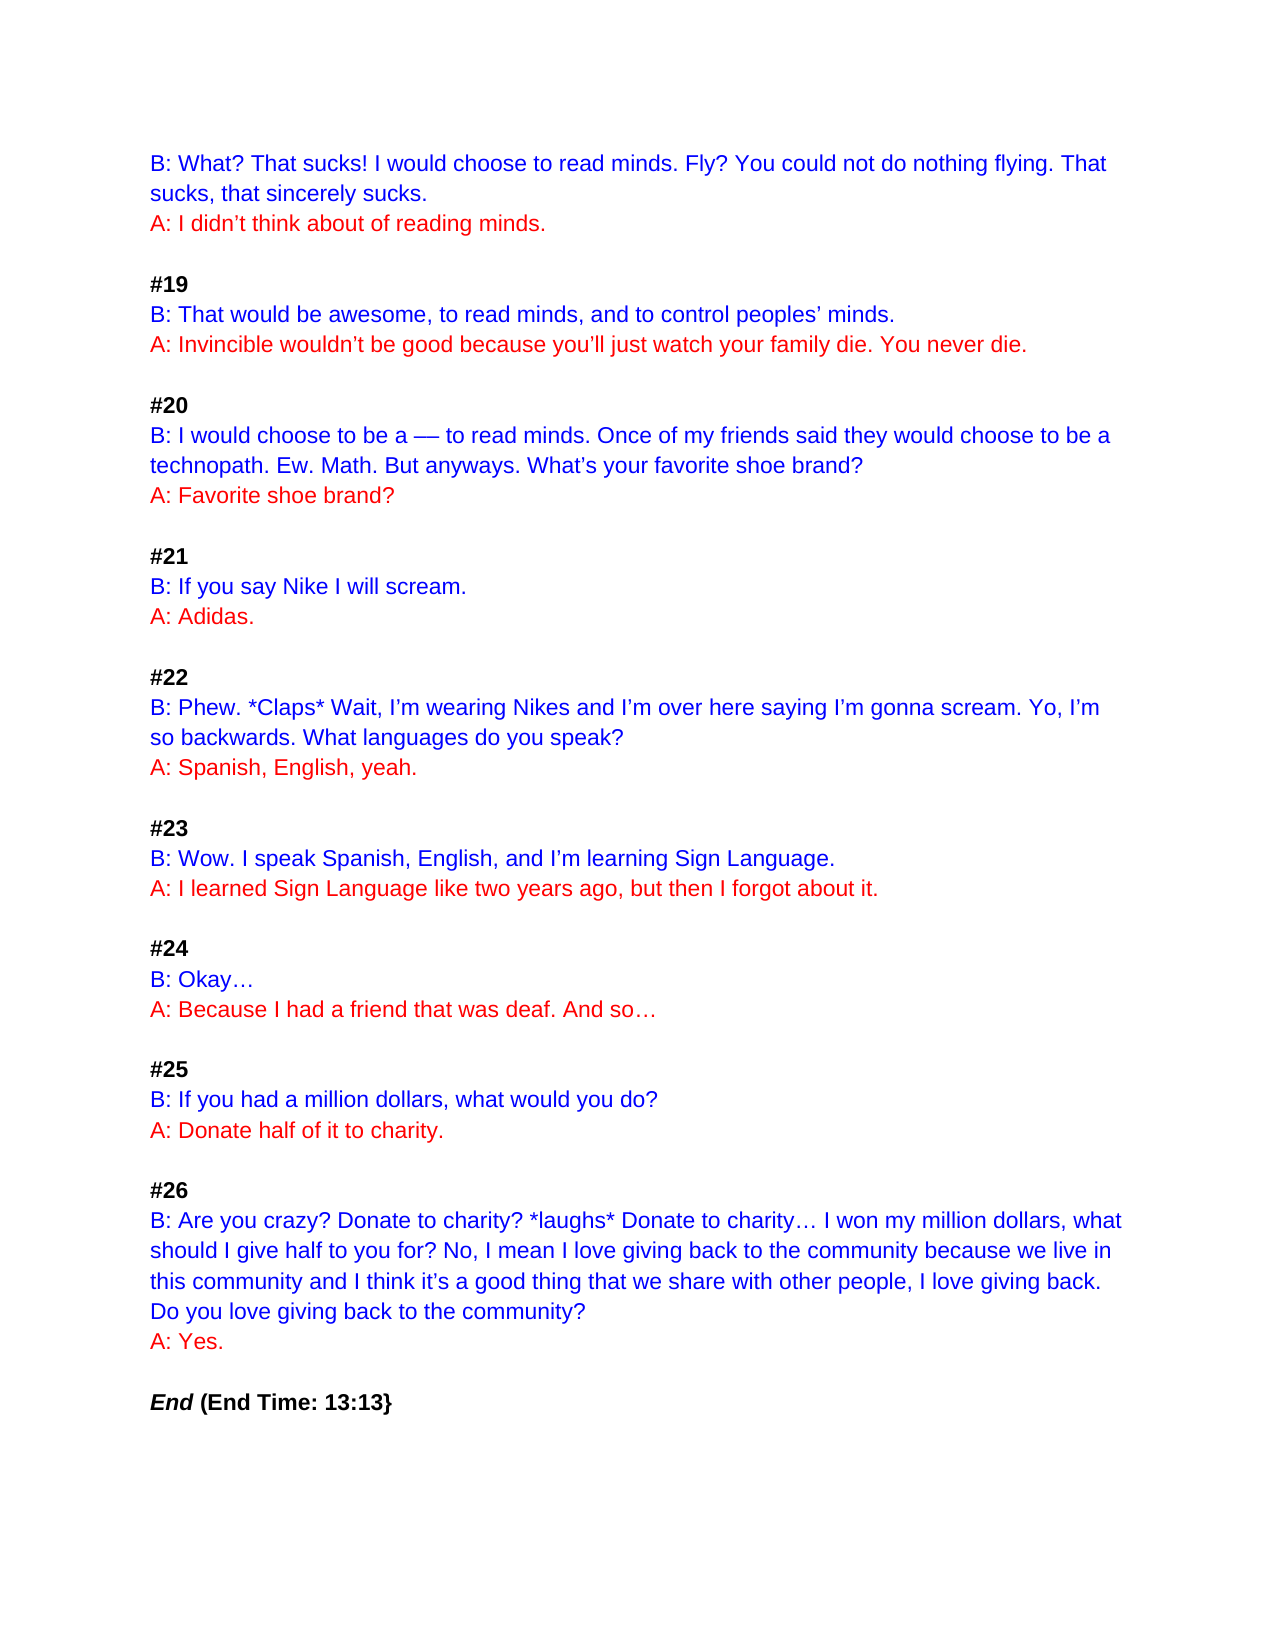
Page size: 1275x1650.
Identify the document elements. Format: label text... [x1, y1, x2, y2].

text A: Favorite shoe brand? [150, 482, 1125, 509]
text A: Because I had a friend that was deaf. And so… [150, 996, 1125, 1022]
text B: Phew. *Claps* Wait, I’m wearing Nikes and I’m over here saying I’m gonna scream. Yo, I’m so backwards. What languages do you speak? A: Spanish, English, yeah. [150, 694, 1125, 781]
text #22 [150, 663, 1125, 690]
text A: I learned Sign Language like two years ago, but then I forgot about it. [150, 875, 1125, 901]
text B: Are you crazy? Donate to charity? *laughs* Donate to charity… I won my million dollars, what should I give half to you for? No, I mean I love giving back to the community because we live in this community and I think it’s a good thing that we share with other people, I love giving back. Do you love giving back to the community? A: Yes. [150, 1207, 1125, 1354]
text #20 [150, 392, 1125, 418]
text #25 [150, 1056, 1125, 1083]
text B: If you had a million dollars, what would you do? [150, 1086, 1125, 1113]
text B: If you say Nike I will scream. [150, 573, 1125, 599]
text A: Adidas. [150, 603, 1125, 629]
text #24 [150, 935, 1125, 962]
text #26 [150, 1177, 1125, 1203]
text #21 [150, 543, 1125, 569]
text A: Invincible wouldn’t be good because you’ll just watch your family die. You never die. [150, 331, 1125, 358]
text B: What? That sucks! I would choose to read minds. Fly? You could not do nothing flying. That sucks, that sincerely sucks. [150, 150, 1125, 207]
text B: Wow. I speak Spanish, English, and I’m learning Sign Language. [150, 845, 1125, 871]
text B: I would choose to be a –– to read minds. Once of my friends said they would choose to be a technopath. Ew. Math. But anyways. What’s your favorite shoe brand? [150, 422, 1125, 478]
text B: Okay… [150, 966, 1125, 992]
text #23 [150, 814, 1125, 841]
text #19 [150, 271, 1125, 297]
text A: I didn’t think about of reading minds. [150, 210, 1125, 237]
text A: Donate half of it to charity. [150, 1117, 1125, 1143]
text B: That would be awesome, to read minds, and to control peoples’ minds. [150, 301, 1125, 327]
text End (End Time: 13:13} [150, 1388, 1125, 1415]
